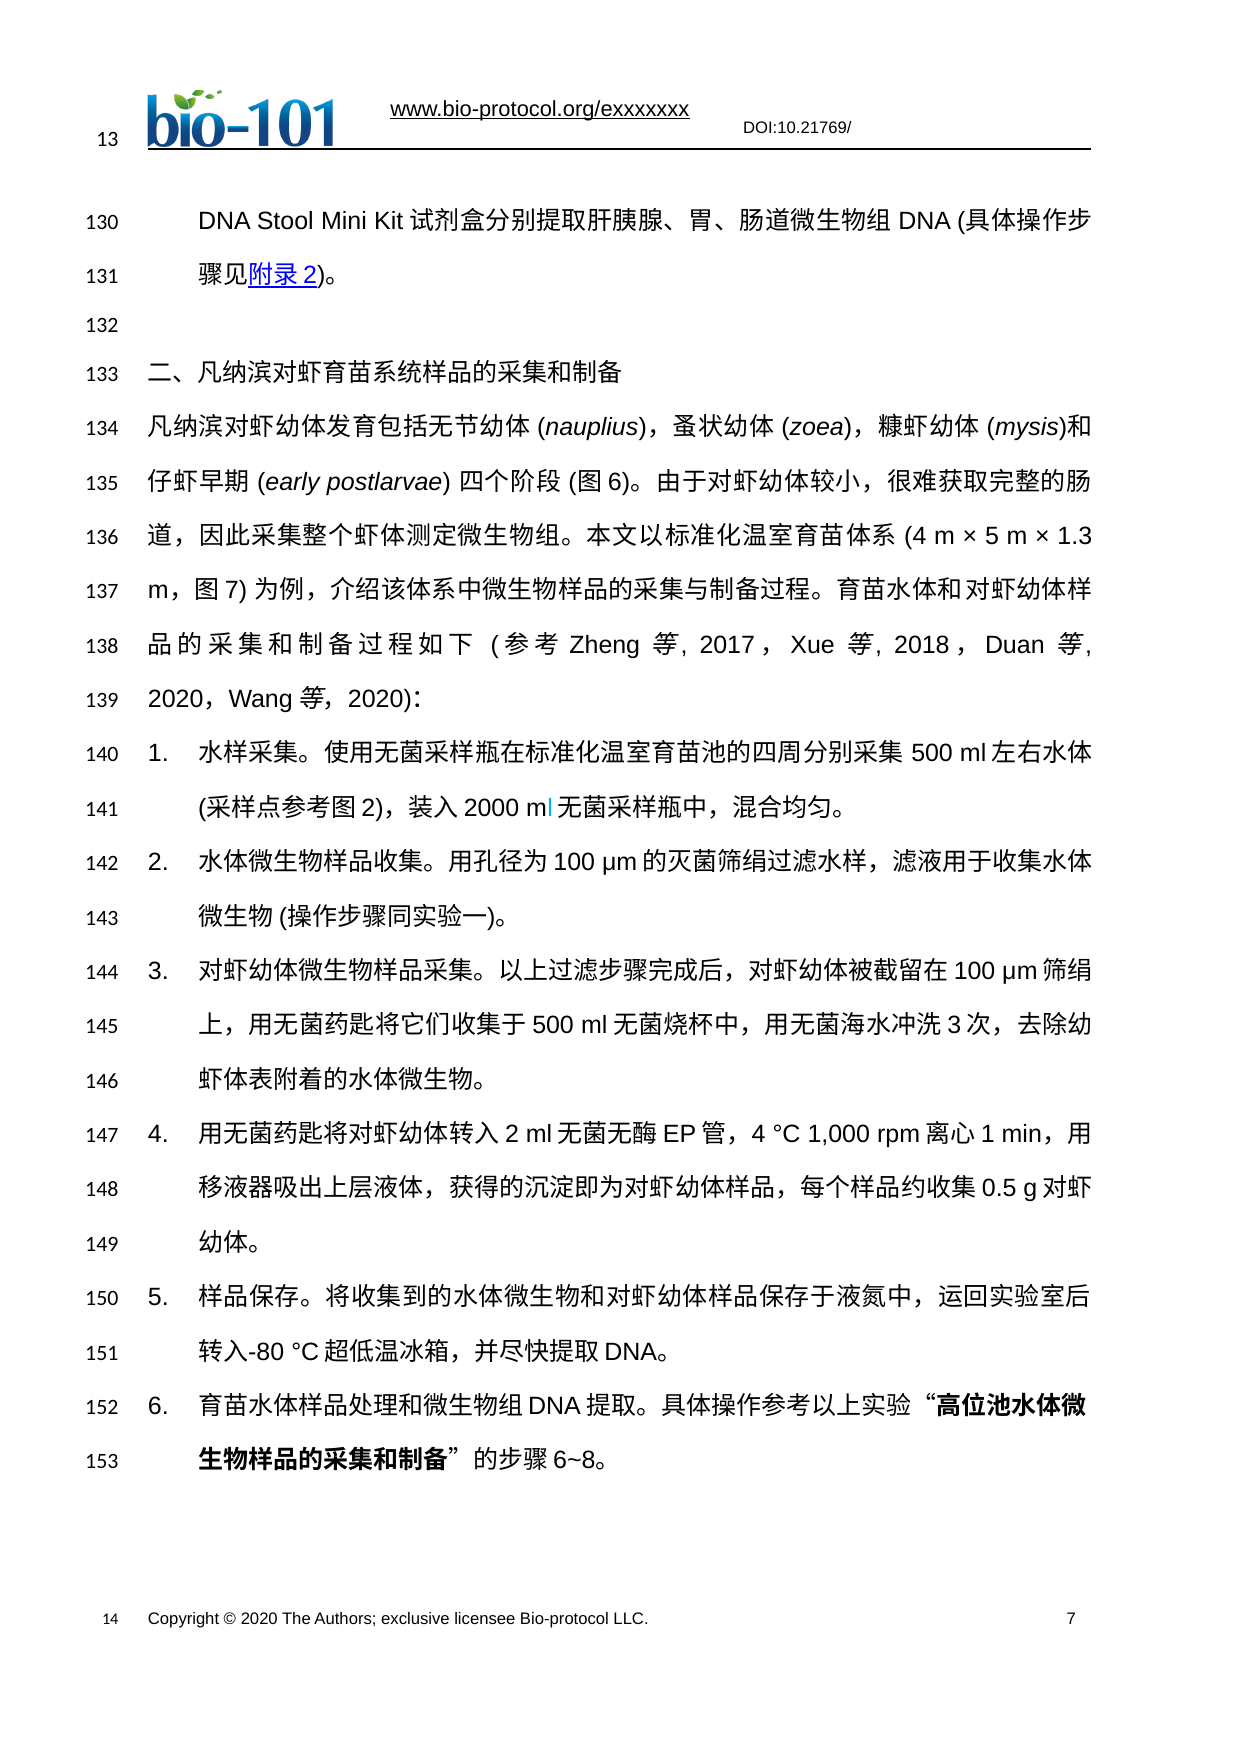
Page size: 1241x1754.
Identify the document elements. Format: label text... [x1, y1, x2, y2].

list 水体微生物样品收集。用孔径为100 μm的灭菌筛绢过滤水样，滤液用于收集水体微生物 (操作步骤同实验一)。 [148, 842, 1092, 932]
text 凡纳滨对虾幼体发育包括无节幼体 (nauplius)，蚤状幼体 (zoea)，糠虾幼体 (mysis)和仔虾早期 (early postlarvae) 四个阶段 (图6)。由于对虾幼体较小，很难获取完整的肠道，因此采集整个虾体测定微生物组。本文以标准化温室育苗体系 (4 m × 5 m × 1.3 m，图7) 为例，介绍该体系中微生物样品的采集与制备过程。育苗水体和对虾幼体样品的采集和制备过程如下 (参考Zheng等, 2017，Xue等, 2018，Duan等, 2020，Wang等，2020)： [148, 407, 1092, 715]
list 对虾消化道微生物组DNA提取。将样品从超低温冰箱取出，置于4 °C冰箱。解冻并用无菌枪头混合均匀后，用无菌药匙取约0.1 g样品，采用QIAamp® Fast DNA Stool Mini Kit试剂盒分别提取肝胰腺、胃、肠道微生物组DNA (具体操作步骤见附录2)。 [148, 200, 1092, 291]
list 水样采集。使用无菌采样瓶在标准化温室育苗池的四周分别采集500 ml左右水体 (采样点参考图2)，装入2000 ml无菌采样瓶中，混合均匀。 [148, 733, 1092, 823]
list 对虾幼体微生物样品采集。以上过滤步骤完成后，对虾幼体被截留在100 μm筛绢上，用无菌药匙将它们收集于500 ml无菌烧杯中，用无菌海水冲洗3次，去除幼虾体表附着的水体微生物。 [148, 950, 1092, 1095]
list 用无菌药匙将对虾幼体转入2 ml无菌无酶EP管，4 °C 1,000 rpm离心1 min，用移液器吸出上层液体，获得的沉淀即为对虾幼体样品，每个样品约收集0.5 g对虾幼体。 [148, 1113, 1092, 1258]
list 育苗水体样品处理和微生物组DNA提取。具体操作参考以上实验“高位池水体微生物样品的采集和制备”的步骤6~8。 [148, 1385, 1092, 1476]
list 样品保存。将收集到的水体微生物和对虾幼体样品保存于液氮中，运回实验室后转入-80 °C超低温冰箱，并尽快提取DNA。 [148, 1277, 1092, 1367]
picture [147, 90, 333, 147]
text 二、凡纳滨对虾育苗系统样品的采集和制备 [148, 352, 1092, 388]
